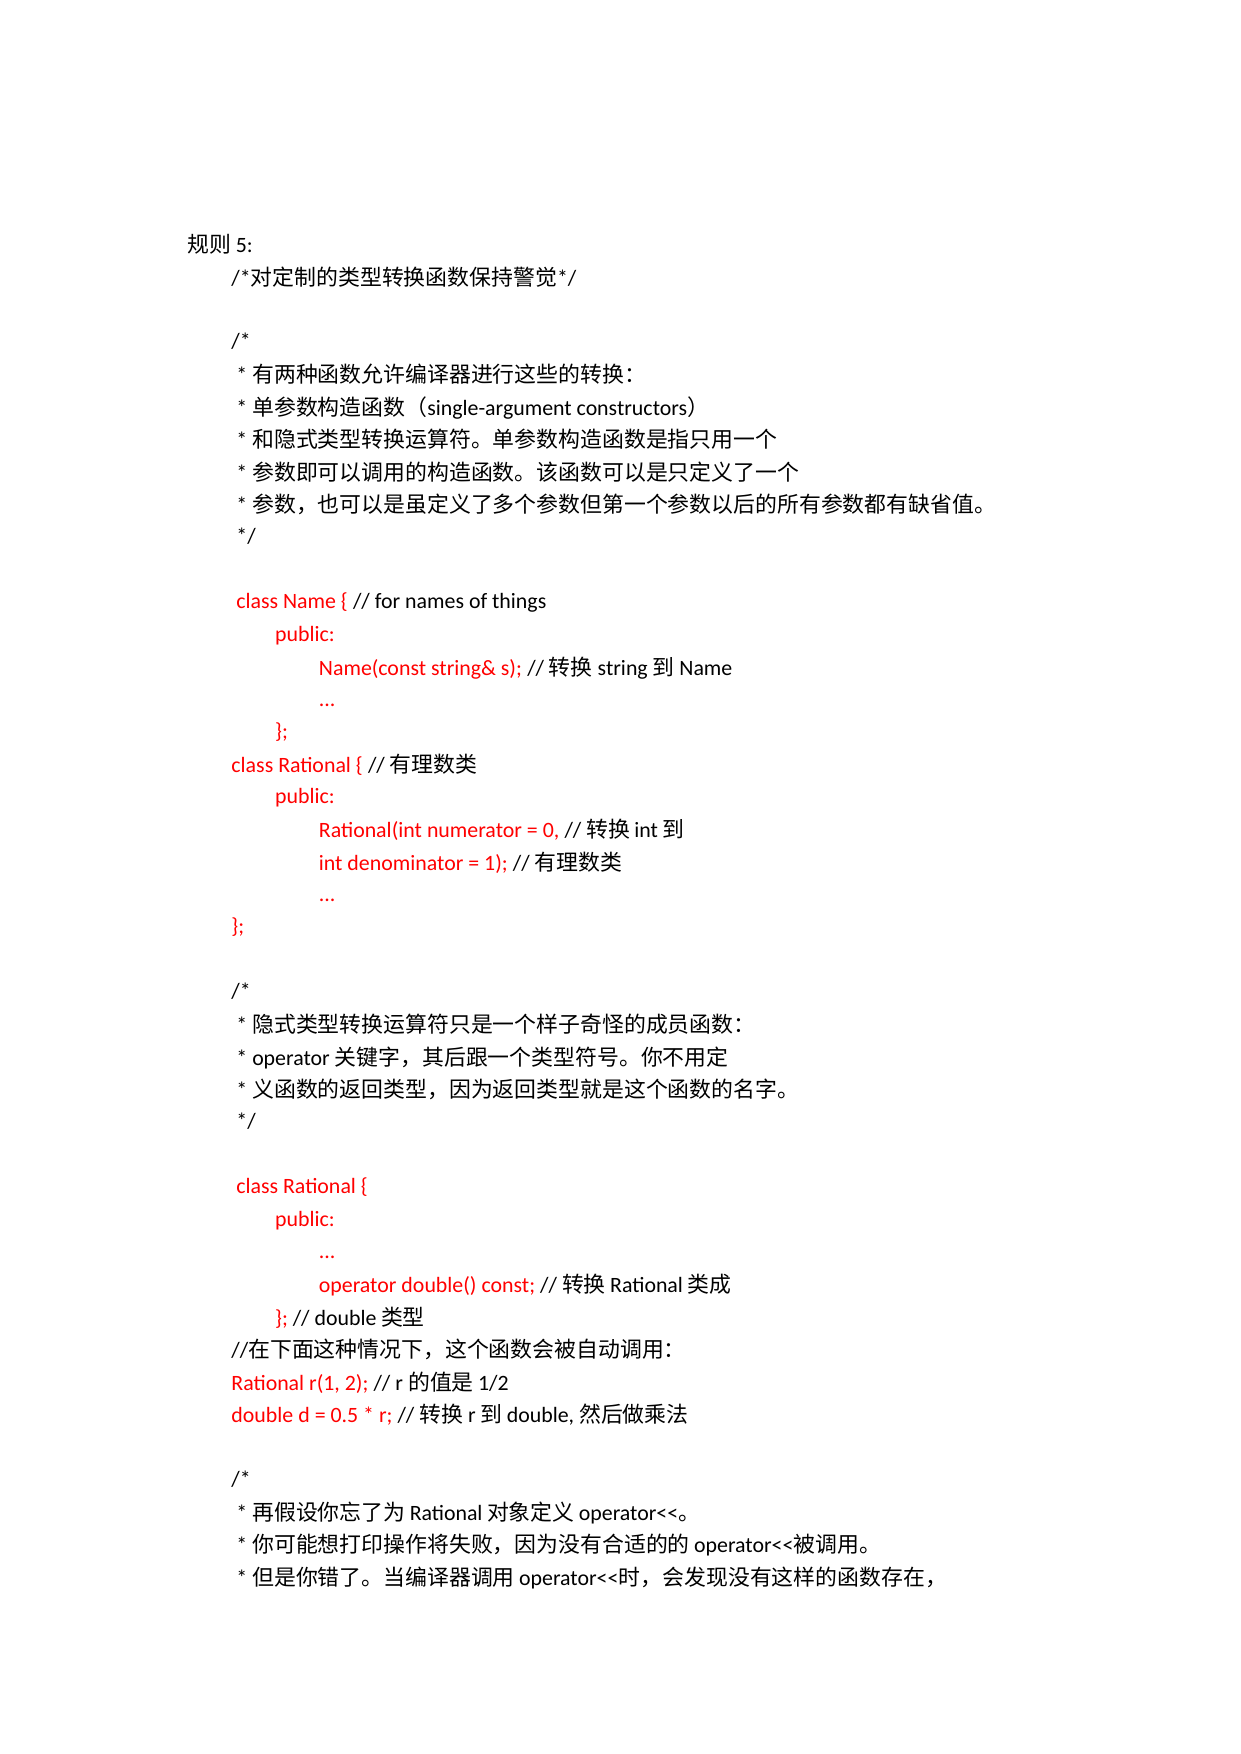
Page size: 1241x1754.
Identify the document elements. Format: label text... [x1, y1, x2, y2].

text * 义函数的返回类型，因为返回类型就是这个函数的名字。 [187, 1072, 1053, 1104]
text public: [187, 1202, 1053, 1234]
text }; [187, 909, 1053, 942]
text /* [187, 324, 1053, 357]
text operator double() const; // 转换Rational类成 [187, 1267, 1053, 1299]
text * 和隐式类型转换运算符。单参数构造函数是指只用一个 [187, 422, 1053, 454]
text Rational(int numerator = 0, // 转换int到 [187, 812, 1053, 844]
text ... [187, 1234, 1053, 1267]
text * 但是你错了。当编译器调用operator<<时，会发现没有这样的函数存在， [187, 1559, 1053, 1592]
text double d = 0.5 * r; // 转换 r 到double, 然后做乘法 [187, 1397, 1053, 1429]
text * 单参数构造函数（single-argument constructors） [187, 389, 1053, 422]
text ... [187, 682, 1053, 714]
text class Name { // for names of things [187, 584, 1053, 617]
text */ [187, 519, 1053, 552]
text Name(const string& s); // 转换 string 到 Name [187, 649, 1053, 682]
text * 有两种函数允许编译器进行这些的转换： [187, 357, 1053, 389]
text * 参数即可以调用的构造函数。该函数可以是只定义了一个 [187, 454, 1053, 487]
text * operator 关键字，其后跟一个类型符号。你不用定 [187, 1039, 1053, 1072]
text int denominator = 1); // 有理数类 [187, 844, 1053, 877]
text class Rational { // 有理数类 [187, 747, 1053, 779]
text public: [187, 617, 1053, 649]
text /* [187, 974, 1053, 1007]
text //在下面这种情况下，这个函数会被自动调用： [187, 1332, 1053, 1364]
text * 再假设你忘了为Rational对象定义operator<<。 [187, 1494, 1053, 1527]
text }; [187, 714, 1053, 747]
text }; // double类型 [187, 1299, 1053, 1332]
text * 参数，也可以是虽定义了多个参数但第一个参数以后的所有参数都有缺省值。 [187, 487, 1053, 519]
text /*对定制的类型转换函数保持警觉*/ [187, 259, 1053, 292]
text * 你可能想打印操作将失败，因为没有合适的的operator<<被调用。 [187, 1527, 1053, 1559]
text ... [187, 877, 1053, 909]
text 规则5: [187, 227, 1053, 259]
text */ [187, 1104, 1053, 1137]
text Rational r(1, 2); // r 的值是1/2 [187, 1364, 1053, 1397]
text public: [187, 779, 1053, 812]
text /* [187, 1462, 1053, 1494]
text class Rational { [187, 1169, 1053, 1202]
text * 隐式类型转换运算符只是一个样子奇怪的成员函数： [187, 1007, 1053, 1039]
